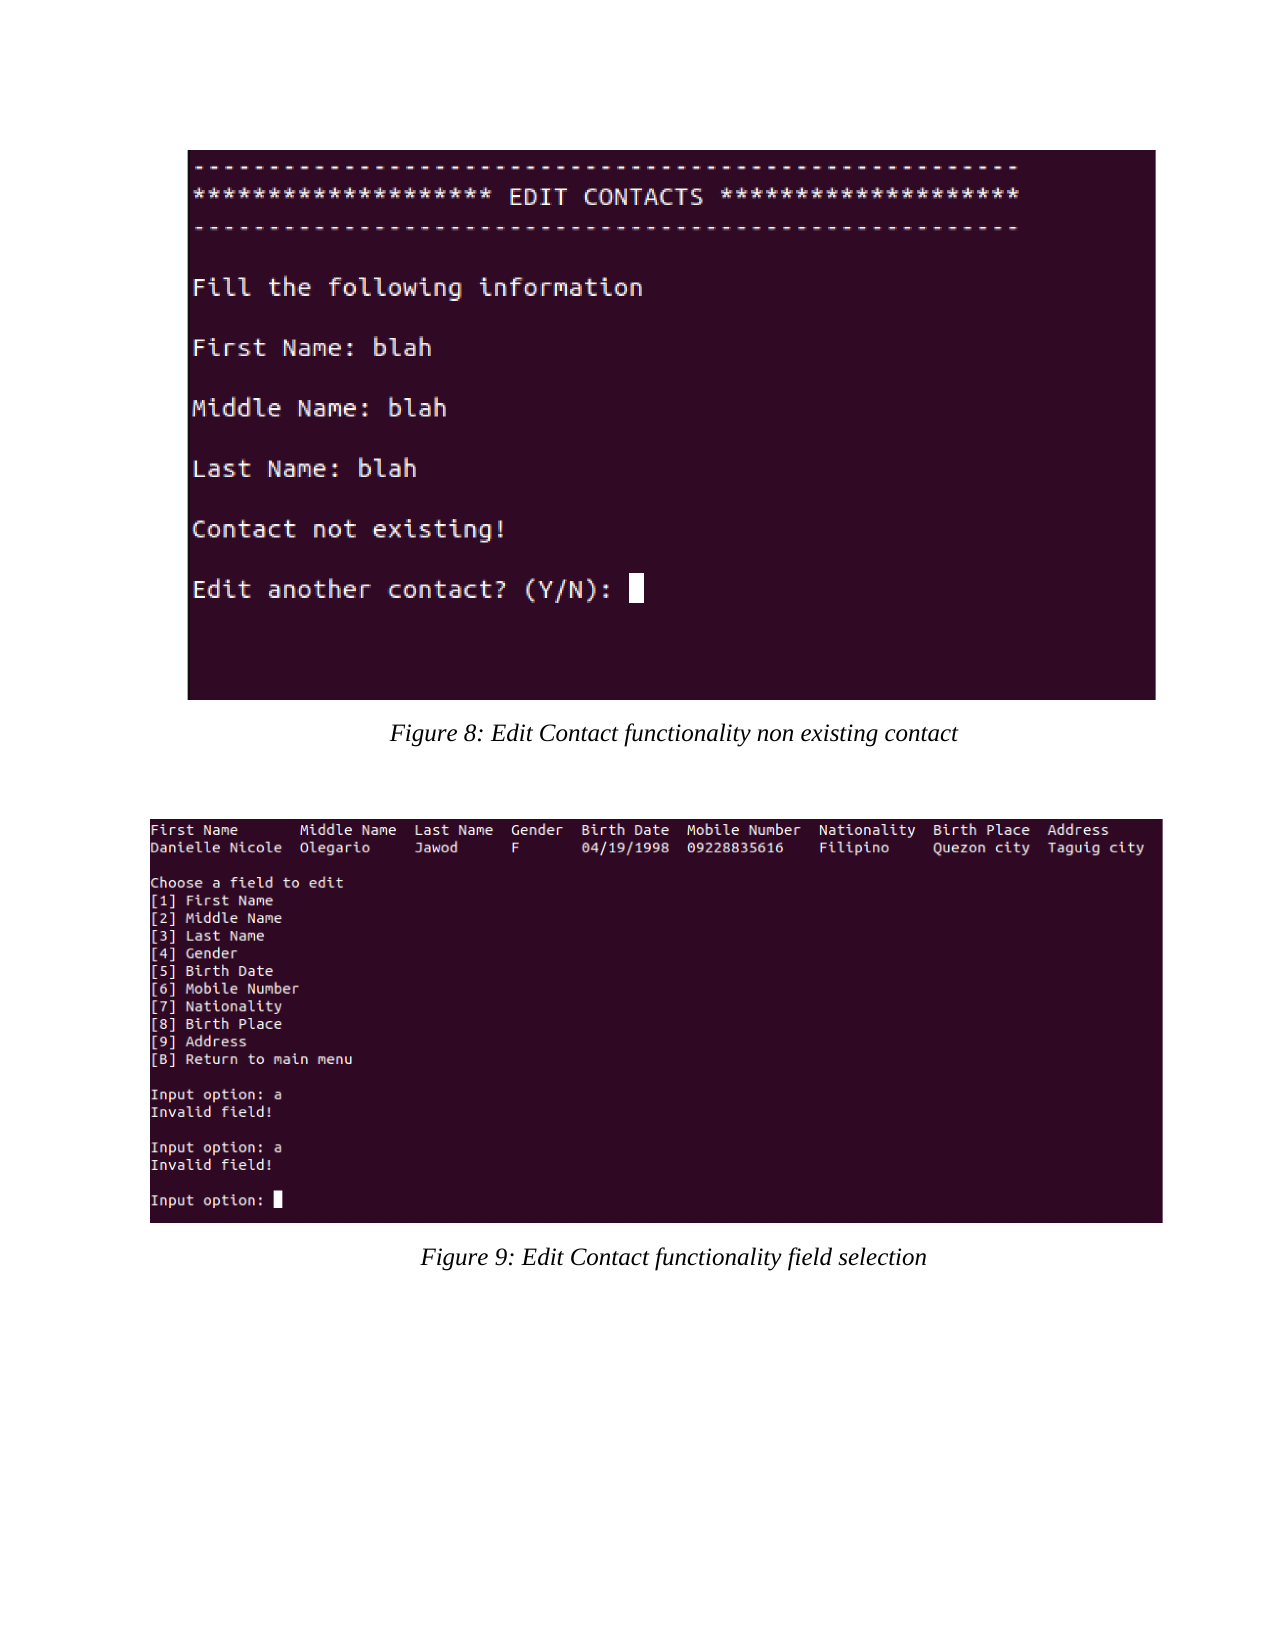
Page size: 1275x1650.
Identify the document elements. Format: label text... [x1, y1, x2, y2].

picture [150, 819, 1163, 1223]
list Figure 8: Edit Contact functionality non existing contact [225, 718, 1125, 747]
picture [187, 150, 1156, 700]
list Figure 9: Edit Contact functionality field selection [225, 1242, 1125, 1270]
